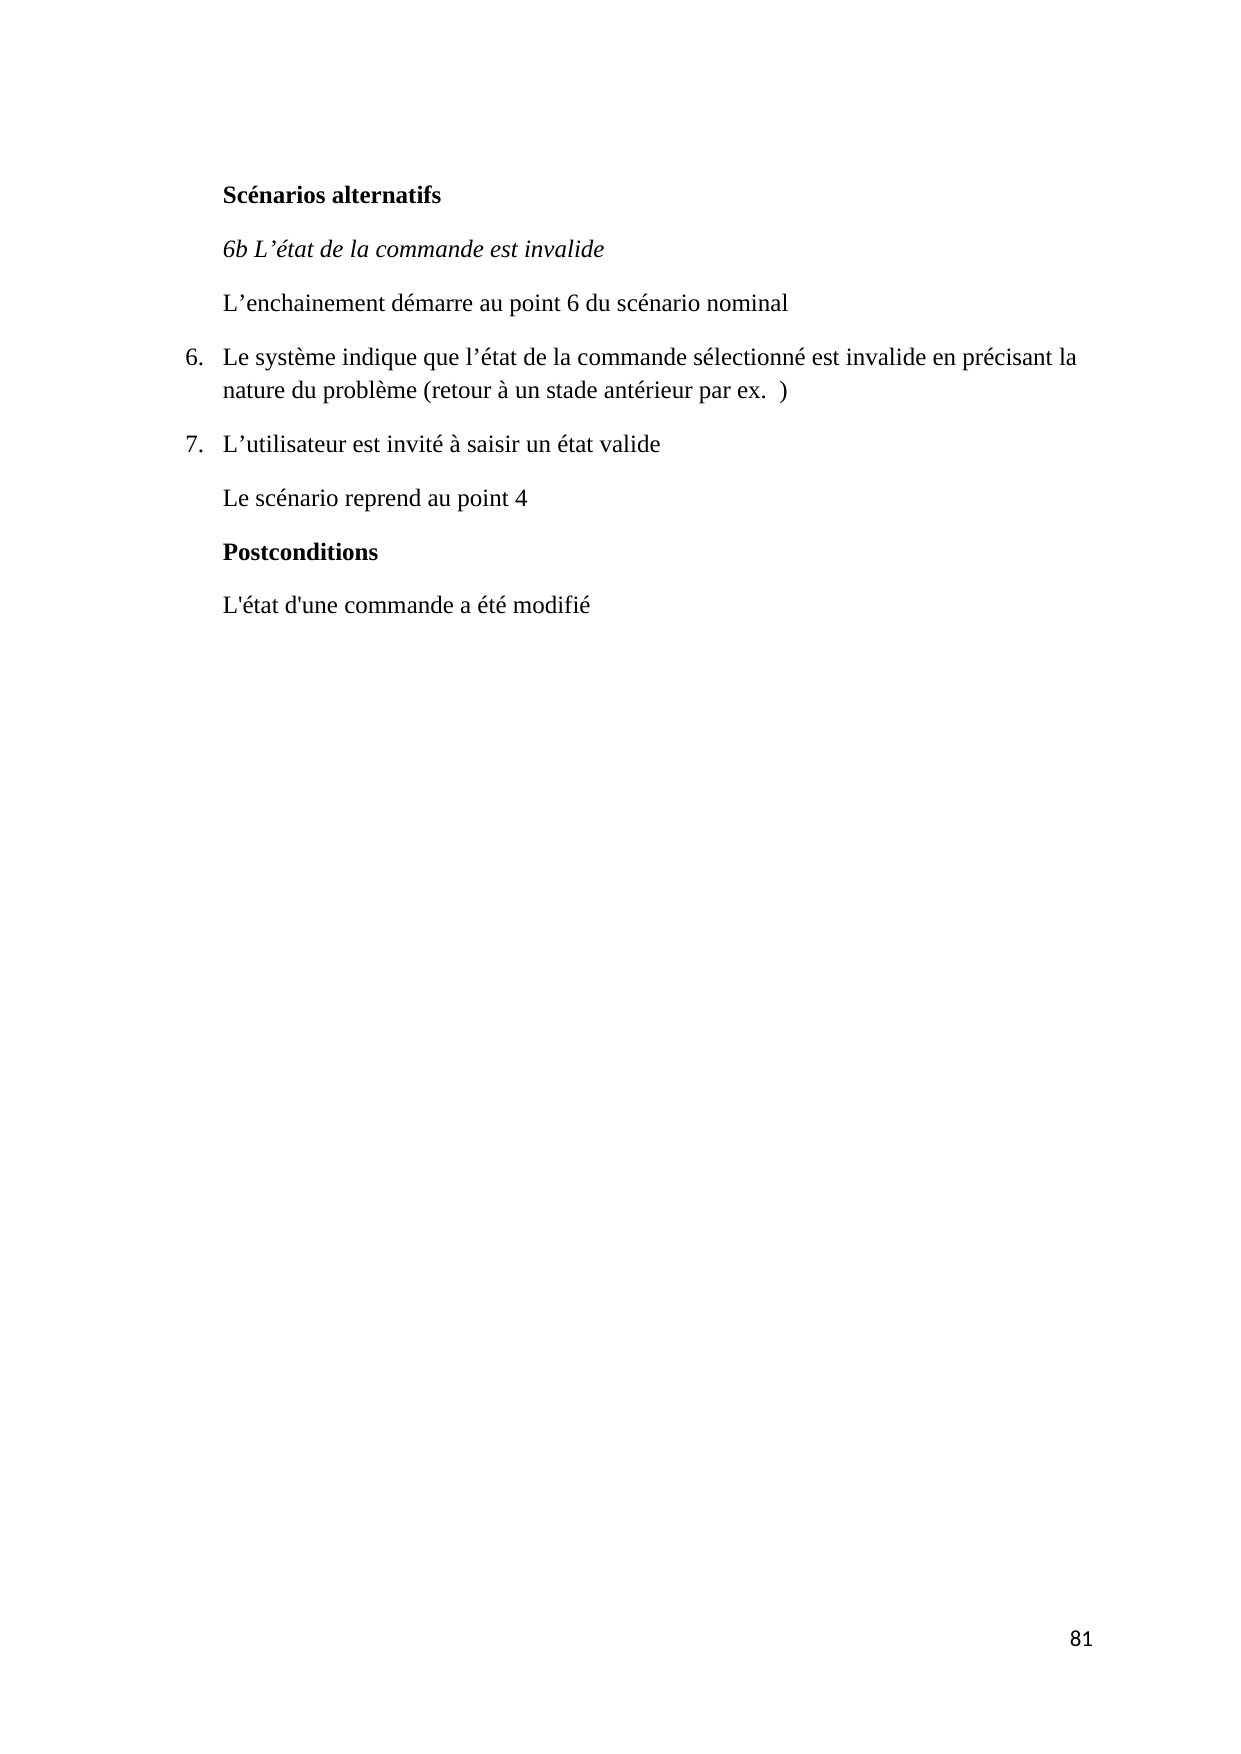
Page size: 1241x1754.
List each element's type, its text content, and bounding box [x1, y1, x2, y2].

list Scénarios alternatifs [223, 181, 1093, 209]
list L’utilisateur est invité à saisir un état valide [185, 429, 1093, 458]
list Le système indique que l’état de la commande sélectionné est invalide en précisant la nature du problème (retour à un stade antérieur par ex. ) [185, 342, 1093, 404]
text Le scénario reprend au point 4 [223, 483, 1093, 512]
text L'état d'une commande a été modifié [223, 591, 1093, 619]
text 6b L’état de la commande est invalide [223, 234, 1093, 263]
text Postconditions [223, 537, 1093, 566]
text L’enchainement démarre au point 6 du scénario nominal [223, 288, 1093, 317]
